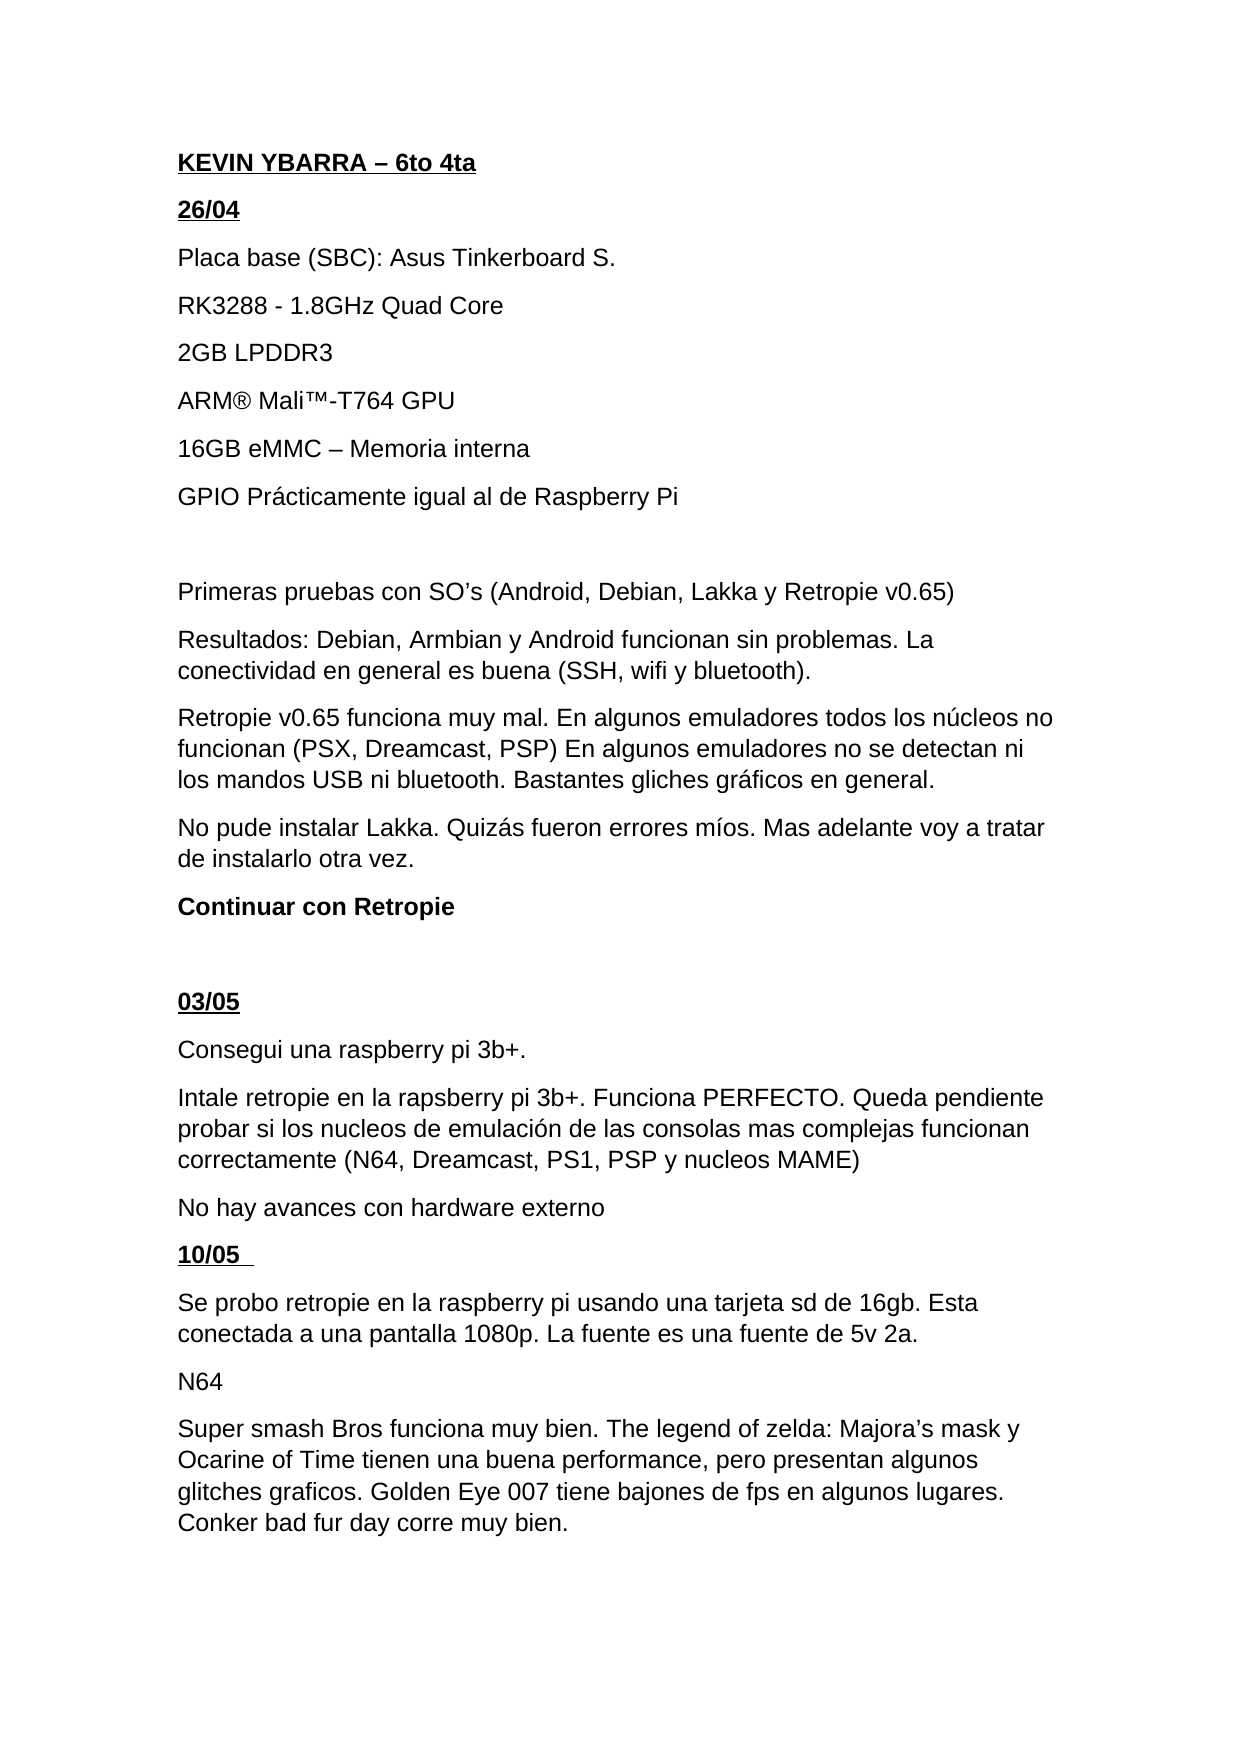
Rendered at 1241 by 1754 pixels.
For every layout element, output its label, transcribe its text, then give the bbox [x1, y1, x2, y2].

text 2GB LPDDR3 [177, 338, 1063, 367]
text 03/05 [177, 987, 1063, 1016]
text Retropie v0.65 funciona muy mal. En algunos emuladores todos los núcleos no funcionan (PSX, Dreamcast, PSP) En algunos emuladores no se detectan ni los mandos USB ni bluetooth. Bastantes gliches gráficos en general. [177, 703, 1063, 794]
text No pude instalar Lakka. Quizás fueron errores míos. Mas adelante voy a tratar de instalarlo otra vez. [177, 813, 1063, 873]
text Primeras pruebas con SO’s (Android, Debian, Lakka y Retropie v0.65) [177, 577, 1063, 606]
text 10/05 [177, 1240, 1063, 1269]
text 26/04 [177, 195, 1063, 224]
text GPIO Prácticamente igual al de Raspberry Pi [177, 482, 1063, 510]
text No hay avances con hardware externo [177, 1193, 1063, 1221]
text Consegui una raspberry pi 3b+. [177, 1035, 1063, 1064]
text Resultados: Debian, Armbian y Android funcionan sin problemas. La conectividad en general es buena (SSH, wifi y bluetooth). [177, 625, 1063, 684]
text KEVIN YBARRA – 6to 4ta [177, 148, 1063, 176]
text Se probo retropie en la raspberry pi usando una tarjeta sd de 16gb. Esta conectada a una pantalla 1080p. La fuente es una fuente de 5v 2a. [177, 1288, 1063, 1348]
text Continuar con Retropie [177, 892, 1063, 921]
text RK3288 - 1.8GHz Quad Core [177, 291, 1063, 319]
text Super smash Bros funciona muy bien. The legend of zelda: Majora’s mask y Ocarine of Time tienen una buena performance, pero presentan algunos glitches graficos. Golden Eye 007 tiene bajones de fps en algunos lugares. Conker bad fur day corre muy bien. [177, 1414, 1063, 1536]
text Placa base (SBC): Asus Tinkerboard S. [177, 243, 1063, 272]
text 16GB eMMC – Memoria interna [177, 434, 1063, 463]
text ARM® Mali™-T764 GPU [177, 386, 1063, 415]
text N64 [177, 1367, 1063, 1396]
text Intale retropie en la rapsberry pi 3b+. Funciona PERFECTO. Queda pendiente probar si los nucleos de emulación de las consolas mas complejas funcionan correctamente (N64, Dreamcast, PS1, PSP y nucleos MAME) [177, 1083, 1063, 1174]
